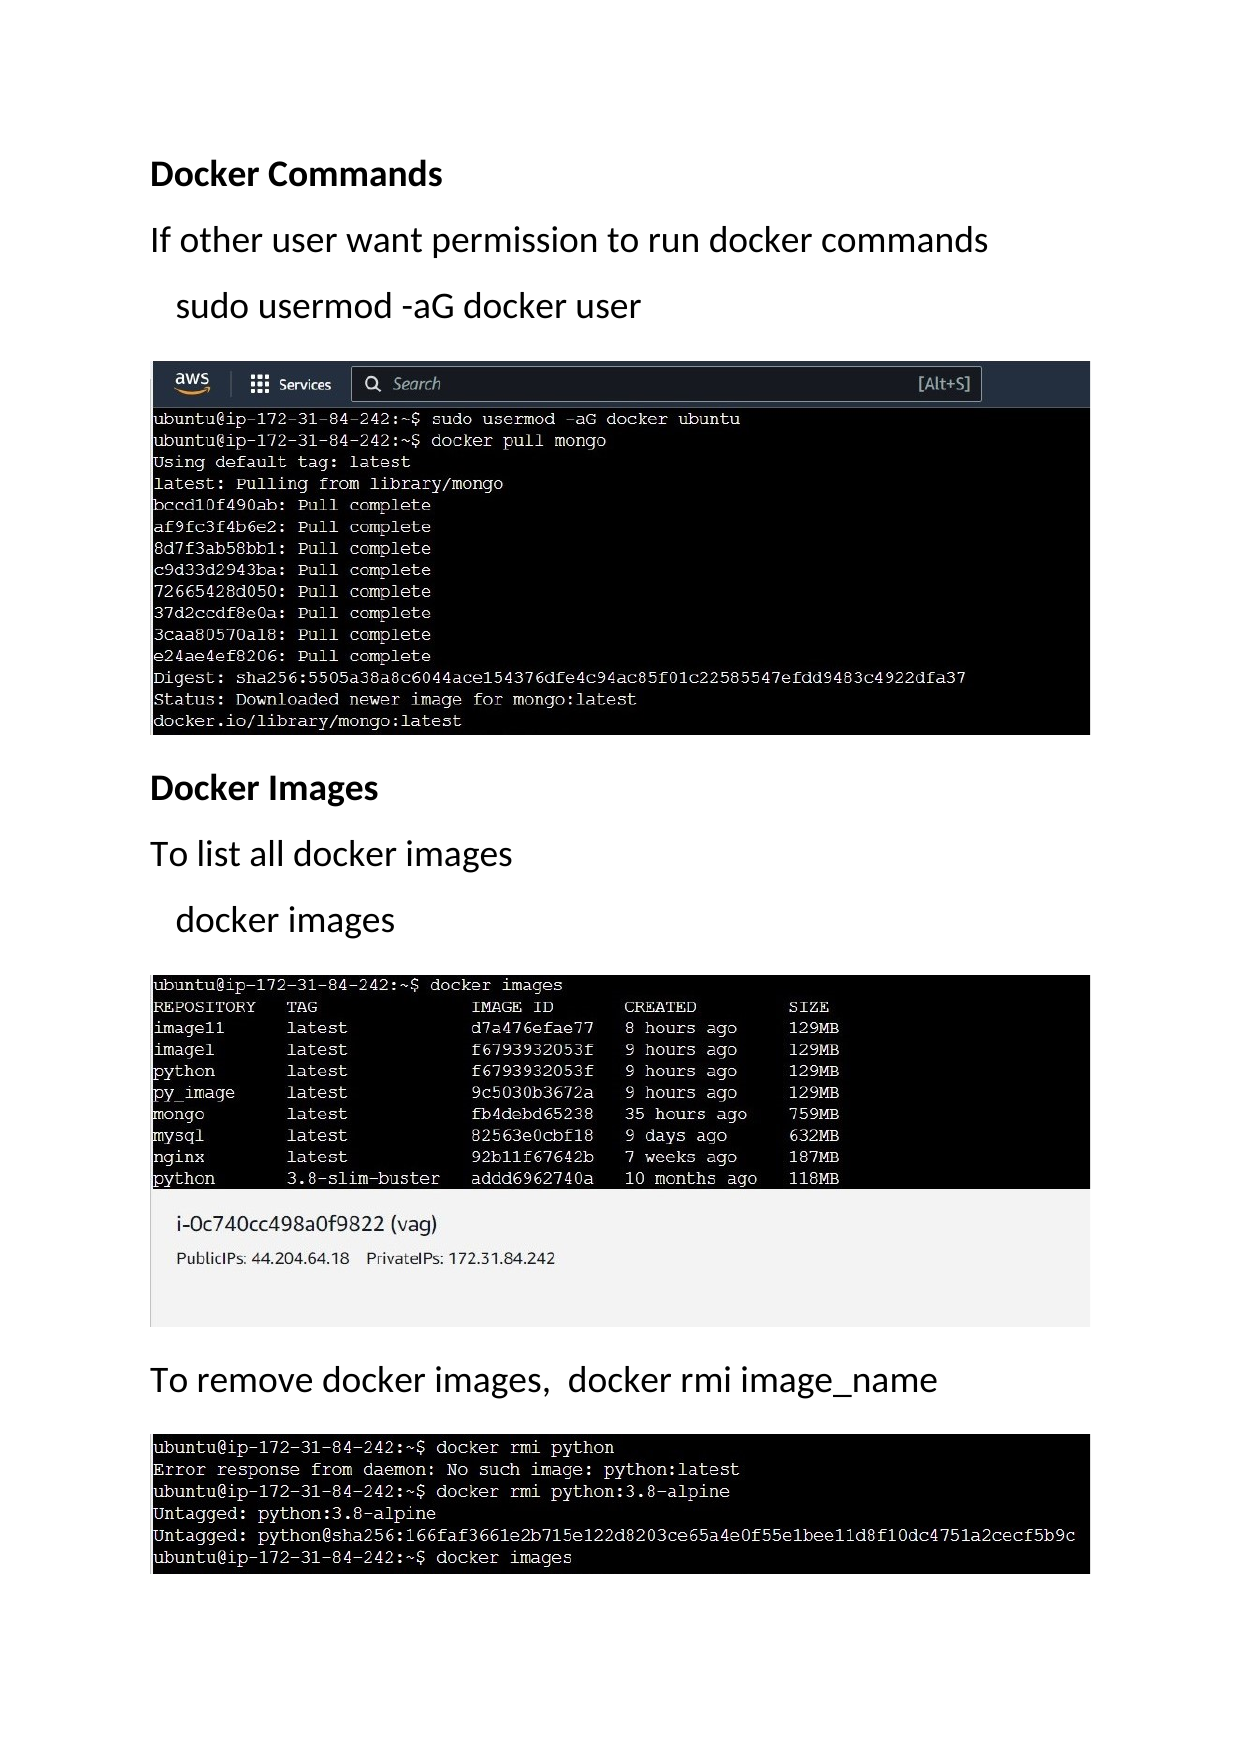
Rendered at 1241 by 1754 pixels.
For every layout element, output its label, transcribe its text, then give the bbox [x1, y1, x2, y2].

text docker images [150, 896, 1090, 942]
text sudo usermod -aG docker user [150, 282, 1090, 328]
text If other user want permission to run docker commands [150, 216, 1090, 262]
text Docker Commands [150, 150, 1090, 196]
text To list all docker images [150, 830, 1090, 876]
picture [150, 361, 1091, 735]
picture [150, 975, 1091, 1327]
text To remove docker images, docker rmi image_name [150, 1356, 1090, 1402]
text Docker Images [150, 764, 1090, 810]
picture [150, 1434, 1091, 1574]
